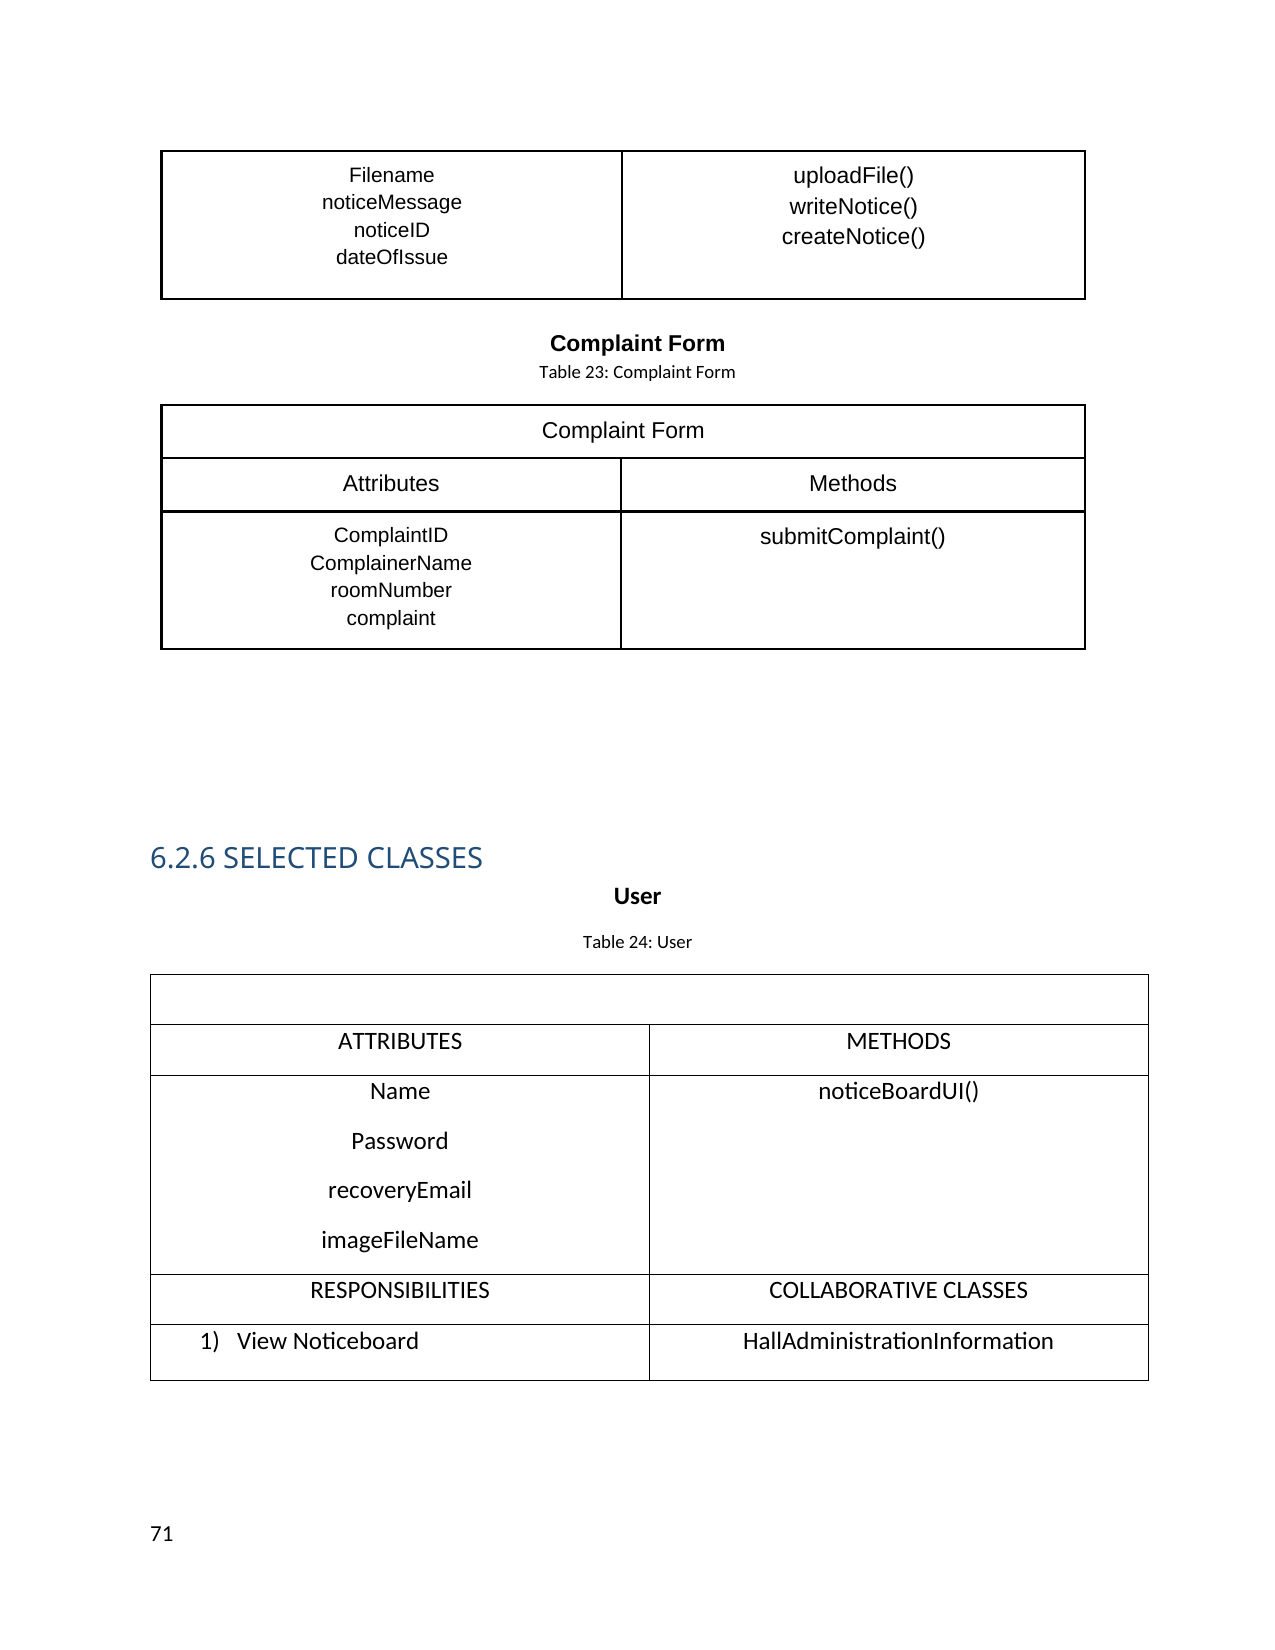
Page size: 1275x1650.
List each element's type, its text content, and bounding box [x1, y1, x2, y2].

table_cell submitComplaint() [622, 513, 1084, 648]
text Table 24: User [150, 930, 1125, 953]
table_cell Attributes [163, 459, 620, 510]
table_cell COLLABORATIVE CLASSES [650, 1275, 1148, 1324]
text Table 23: Complaint Form [150, 360, 1125, 383]
table_cell noticeBoardUI() [650, 1076, 1148, 1273]
table_header [151, 975, 1148, 1024]
table_cell Filename noticeMessage noticeID dateOfIssue [163, 152, 621, 298]
table_cell METHODS [650, 1025, 1148, 1074]
table_cell HallAdministrationInformation [650, 1325, 1148, 1380]
table_cell Name Password recoveryEmail imageFileName [151, 1076, 649, 1273]
table_header Complaint Form [163, 406, 1084, 457]
table_cell ATTRIBUTES [151, 1025, 649, 1074]
subtitle 6.2.6 SELECTED CLASSES [150, 837, 1125, 877]
table_cell Methods [622, 459, 1084, 510]
table_cell View Noticeboard [151, 1325, 649, 1380]
table_cell RESPONSIBILITIES [151, 1275, 649, 1324]
table_cell ComplaintID ComplainerName roomNumber complaint [163, 513, 620, 648]
text User [150, 880, 1125, 911]
text Complaint Form [150, 330, 1125, 357]
table_cell uploadFile() writeNotice() createNotice() [623, 152, 1084, 298]
